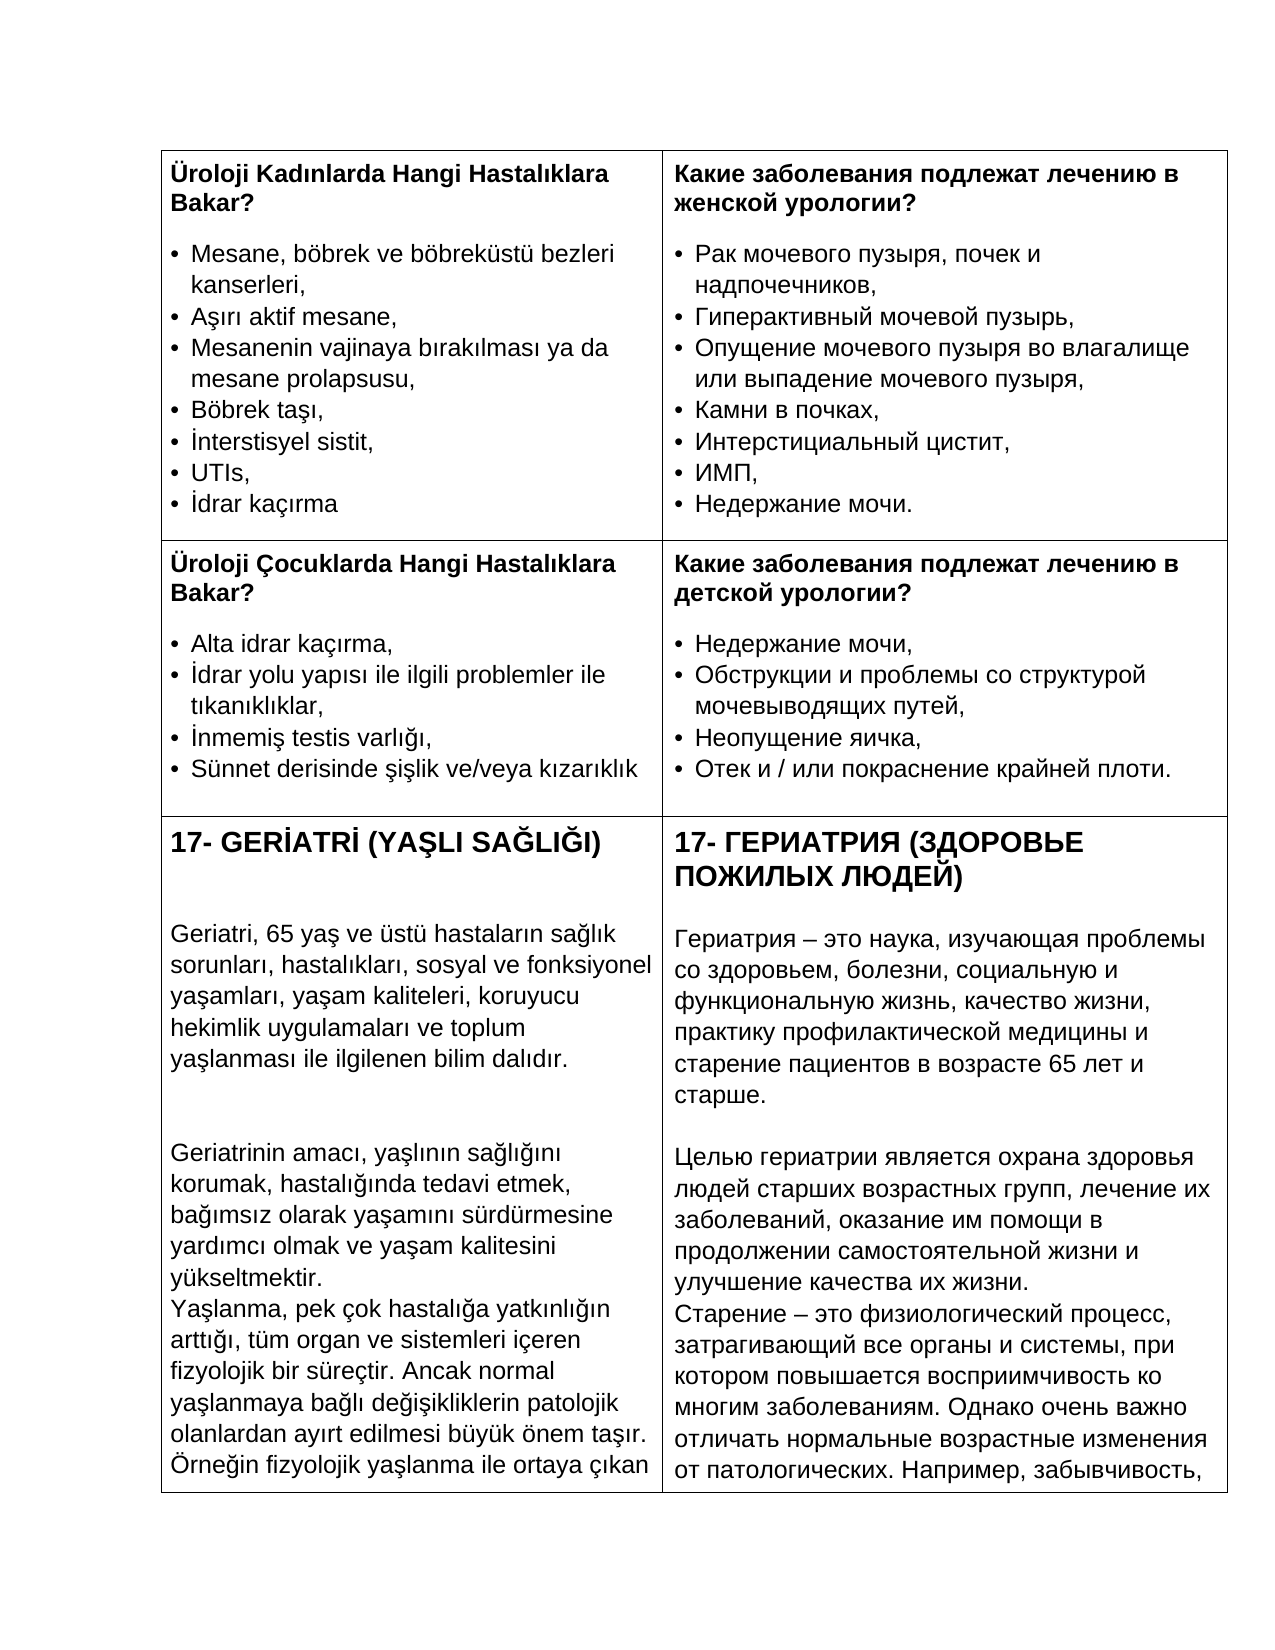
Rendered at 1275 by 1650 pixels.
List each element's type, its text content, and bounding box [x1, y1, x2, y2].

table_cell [663, 817, 1227, 1492]
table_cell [162, 817, 662, 1492]
table_cell Üroloji Çocuklarda Hangi Hastalıklara Bakar? Alta idrar kaçırma, İdrar yolu yapısı ile ilgili problemler ile tıkanıklıklar, İnmemiş testis varlığı, Sünnet derisinde şişlik ve/veya kızarıklık [162, 541, 662, 816]
table_cell Üroloji Kadınlarda Hangi Hastalıklara Bakar? Mesane, böbrek ve böbreküstü bezleri kanserleri, Aşırı aktif mesane, Mesanenin vajinaya bırakılması ya da mesane prolapsusu, Böbrek taşı, İnterstisyel sistit, UTIs, İdrar kaçırma [162, 151, 662, 540]
table_cell Какие заболевания подлежат лечению в детской урологии? Недержание мочи, Обструкции и проблемы со структурой мочевыводящих путей, Неопущение яичка, Отек и / или покраснение крайней плоти. [663, 541, 1227, 816]
table_cell Какие заболевания подлежат лечению в женской урологии? Рак мочевого пузыря, почек и надпочечников, Гиперактивный мочевой пузырь, Опущение мочевого пузыря во влагалище или выпадение мочевого пузыря, Камни в почках, Интерстициальный цистит, ИМП, Недержание мочи. [663, 151, 1227, 540]
